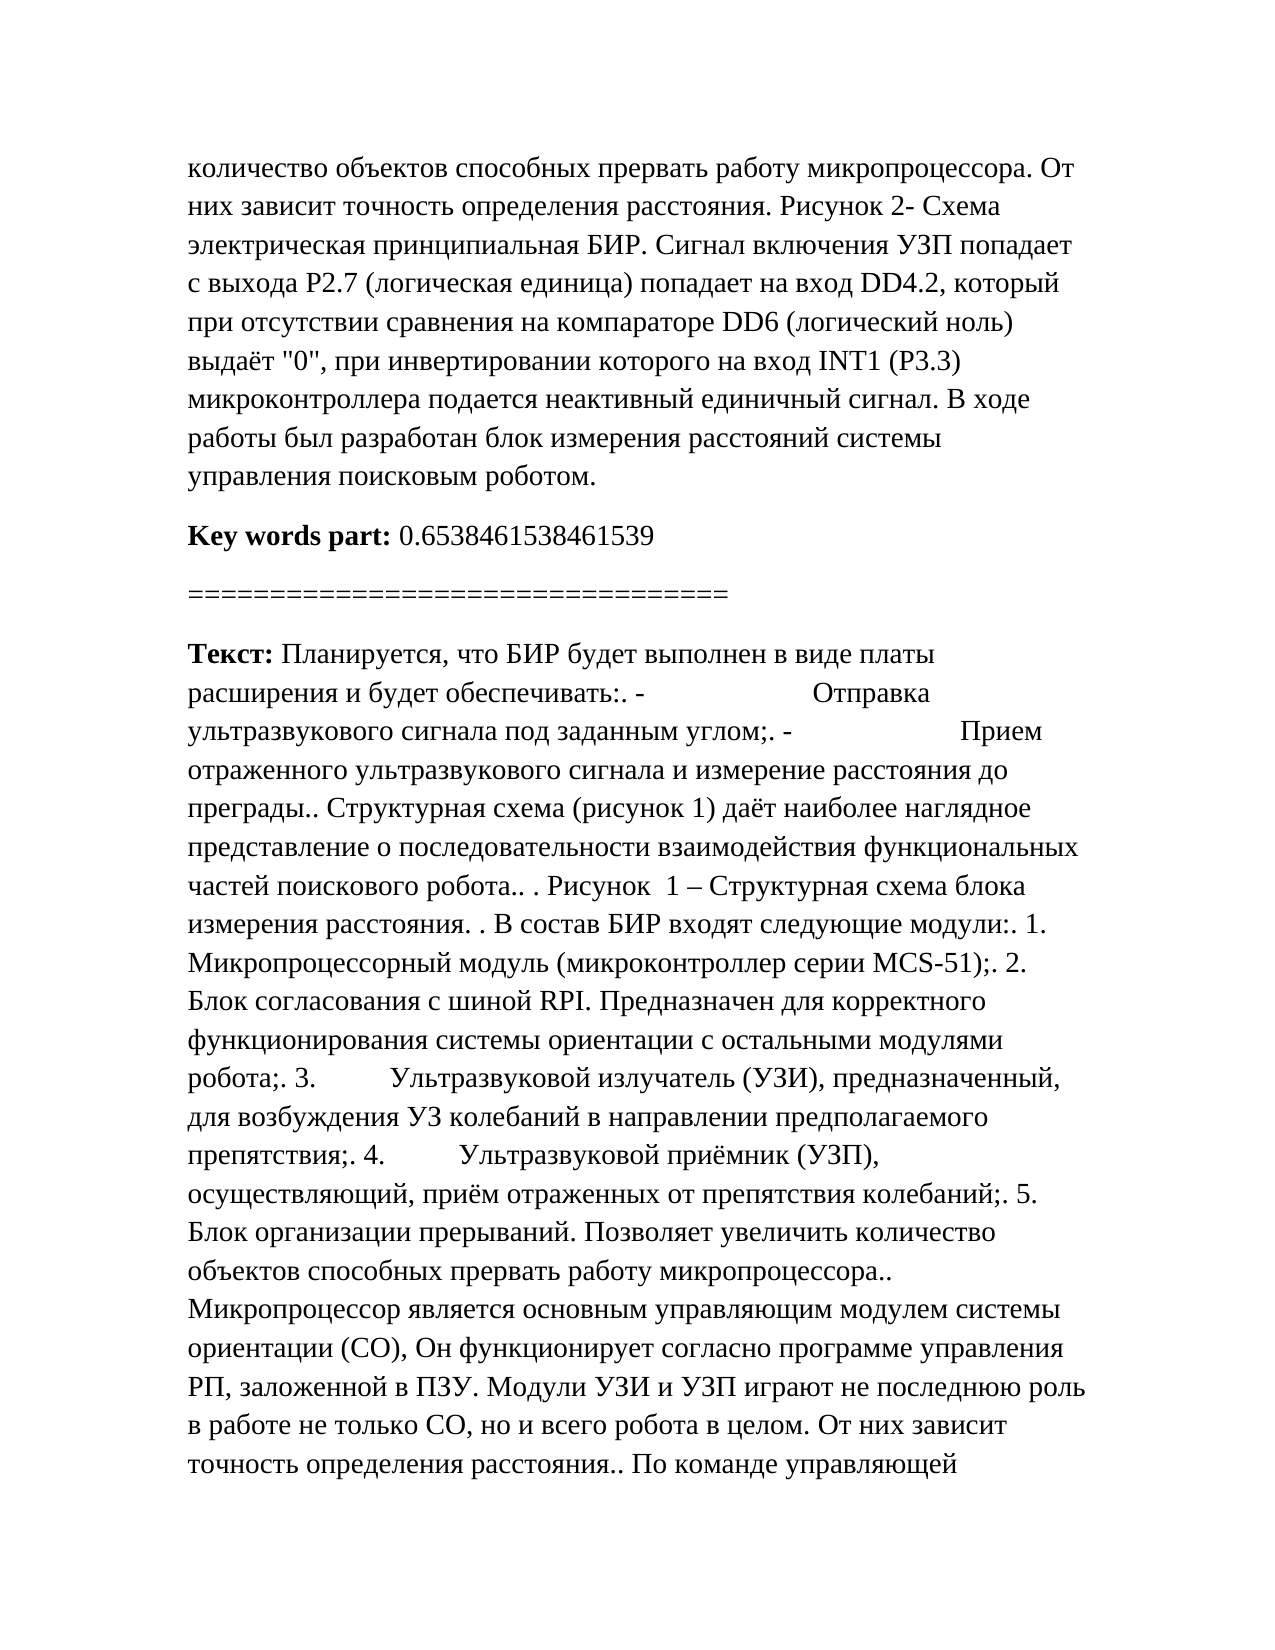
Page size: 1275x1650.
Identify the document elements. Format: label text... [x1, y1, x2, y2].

text ================================= [187, 577, 1087, 611]
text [187, 636, 1087, 1479]
text Key words part: 0.6538461538461539 [187, 518, 1087, 551]
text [187, 150, 1087, 492]
